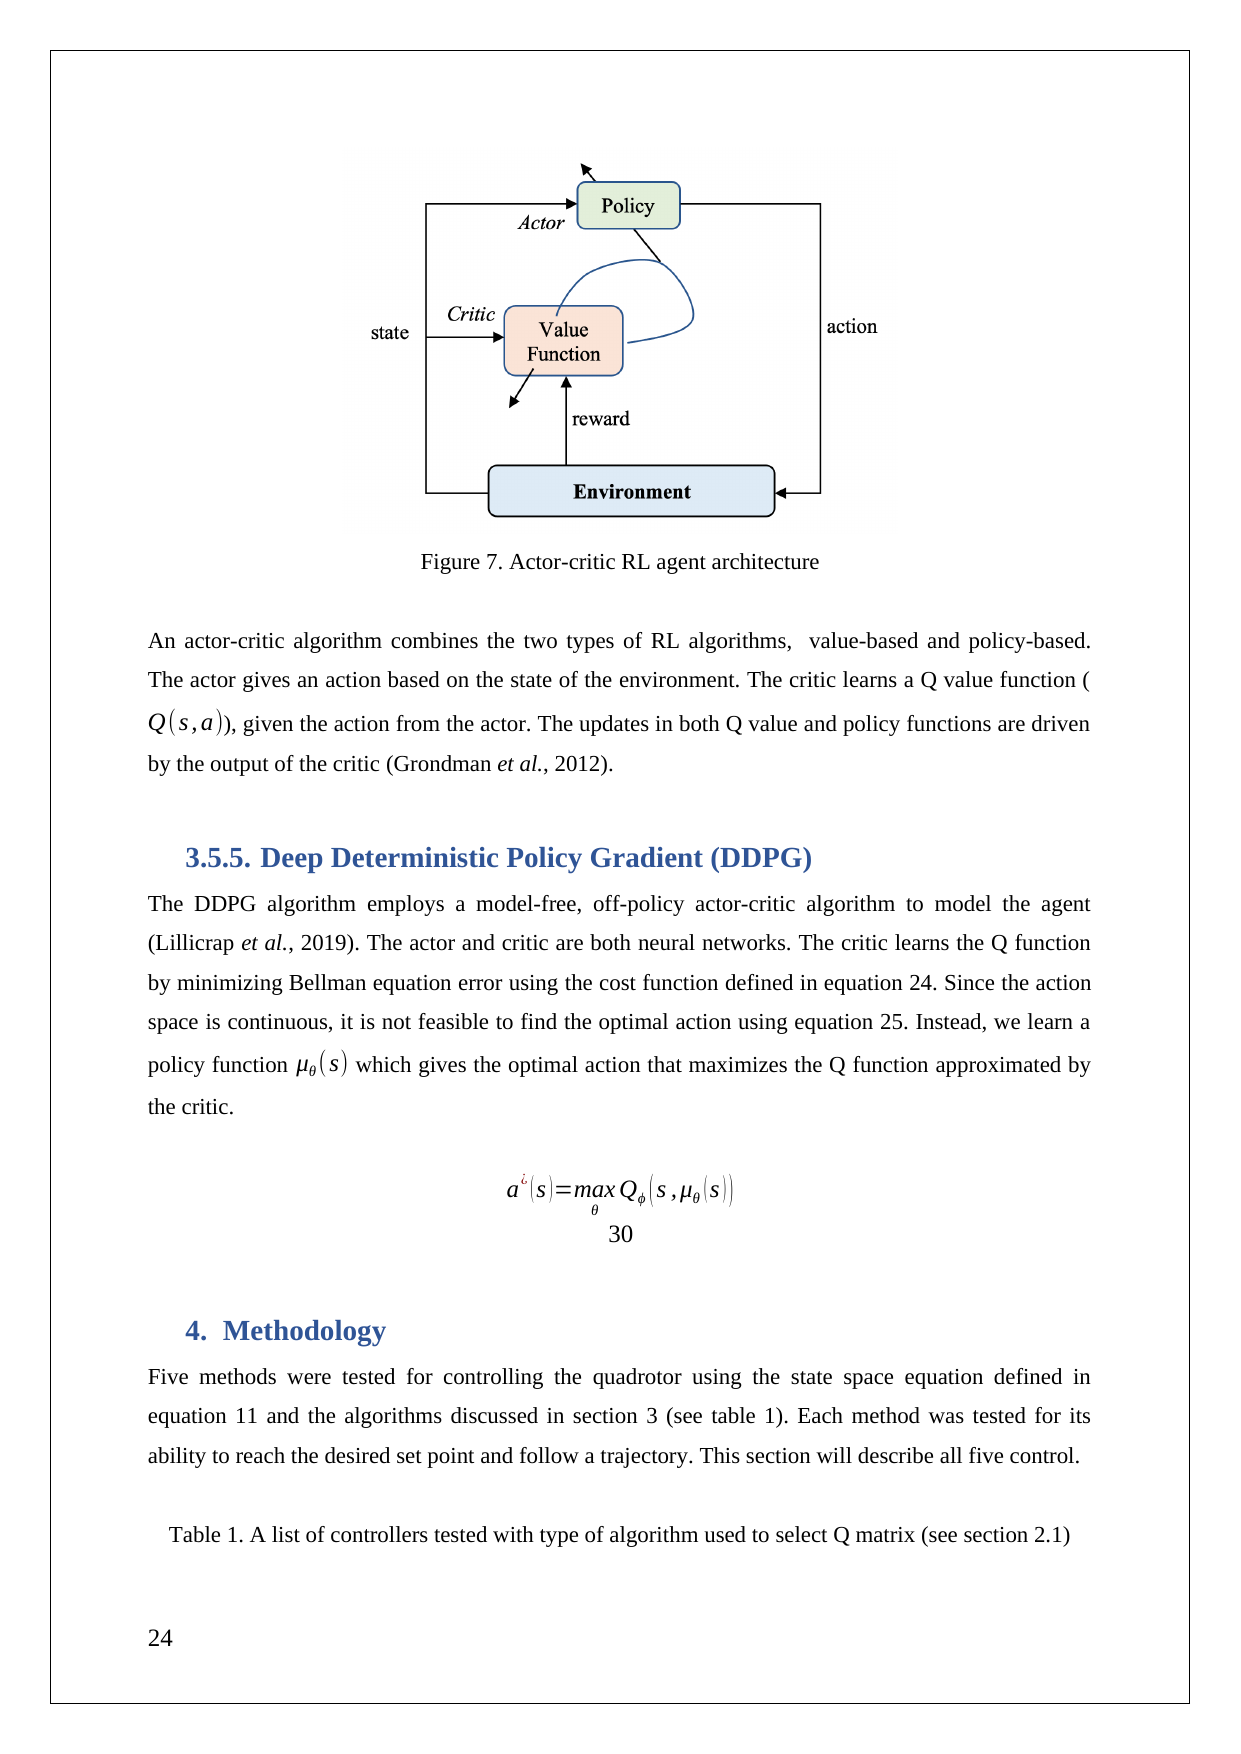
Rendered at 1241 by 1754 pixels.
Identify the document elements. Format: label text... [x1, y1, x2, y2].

text An actor-critic algorithm combines the two types of RL algorithms, value-based and policy-based. The actor gives an action based on the state of the environment. The critic learns a Q value function (), given the action from the actor. The updates in both Q value and policy functions are driven by the output of the critic (Grondman et al., 2012). [148, 627, 1093, 777]
text Figure 7. Actor-critic RL agent architecture [148, 548, 1093, 574]
text Five methods were tested for controlling the quadrotor using the state space equation defined in equation 11 and the algorithms discussed in section 3 (see table 1). Each method was tested for its ability to reach the desired set point and follow a trajectory. This section will describe all five control. [148, 1363, 1093, 1468]
picture [341, 147, 899, 534]
text Table 1. A list of controllers tested with type of algorithm used to select Q matrix (see section 2.1) [148, 1521, 1093, 1547]
subtitle Deep Deterministic Policy Gradient (DDPG) [185, 840, 1093, 873]
text The DDPG algorithm employs a model-free, off-policy actor-critic algorithm to model the agent (Lillicrap et al., 2019). The actor and critic are both neural networks. The critic learns the Q function by minimizing Bellman equation error using the cost function defined in equation 24. Since the action space is continuous, it is not feasible to find the optimal action using equation 25. Instead, we learn a policy function which gives the optimal action that maximizes the Q function approximated by the critic. [148, 890, 1093, 1119]
subtitle Methodology [185, 1313, 1093, 1346]
